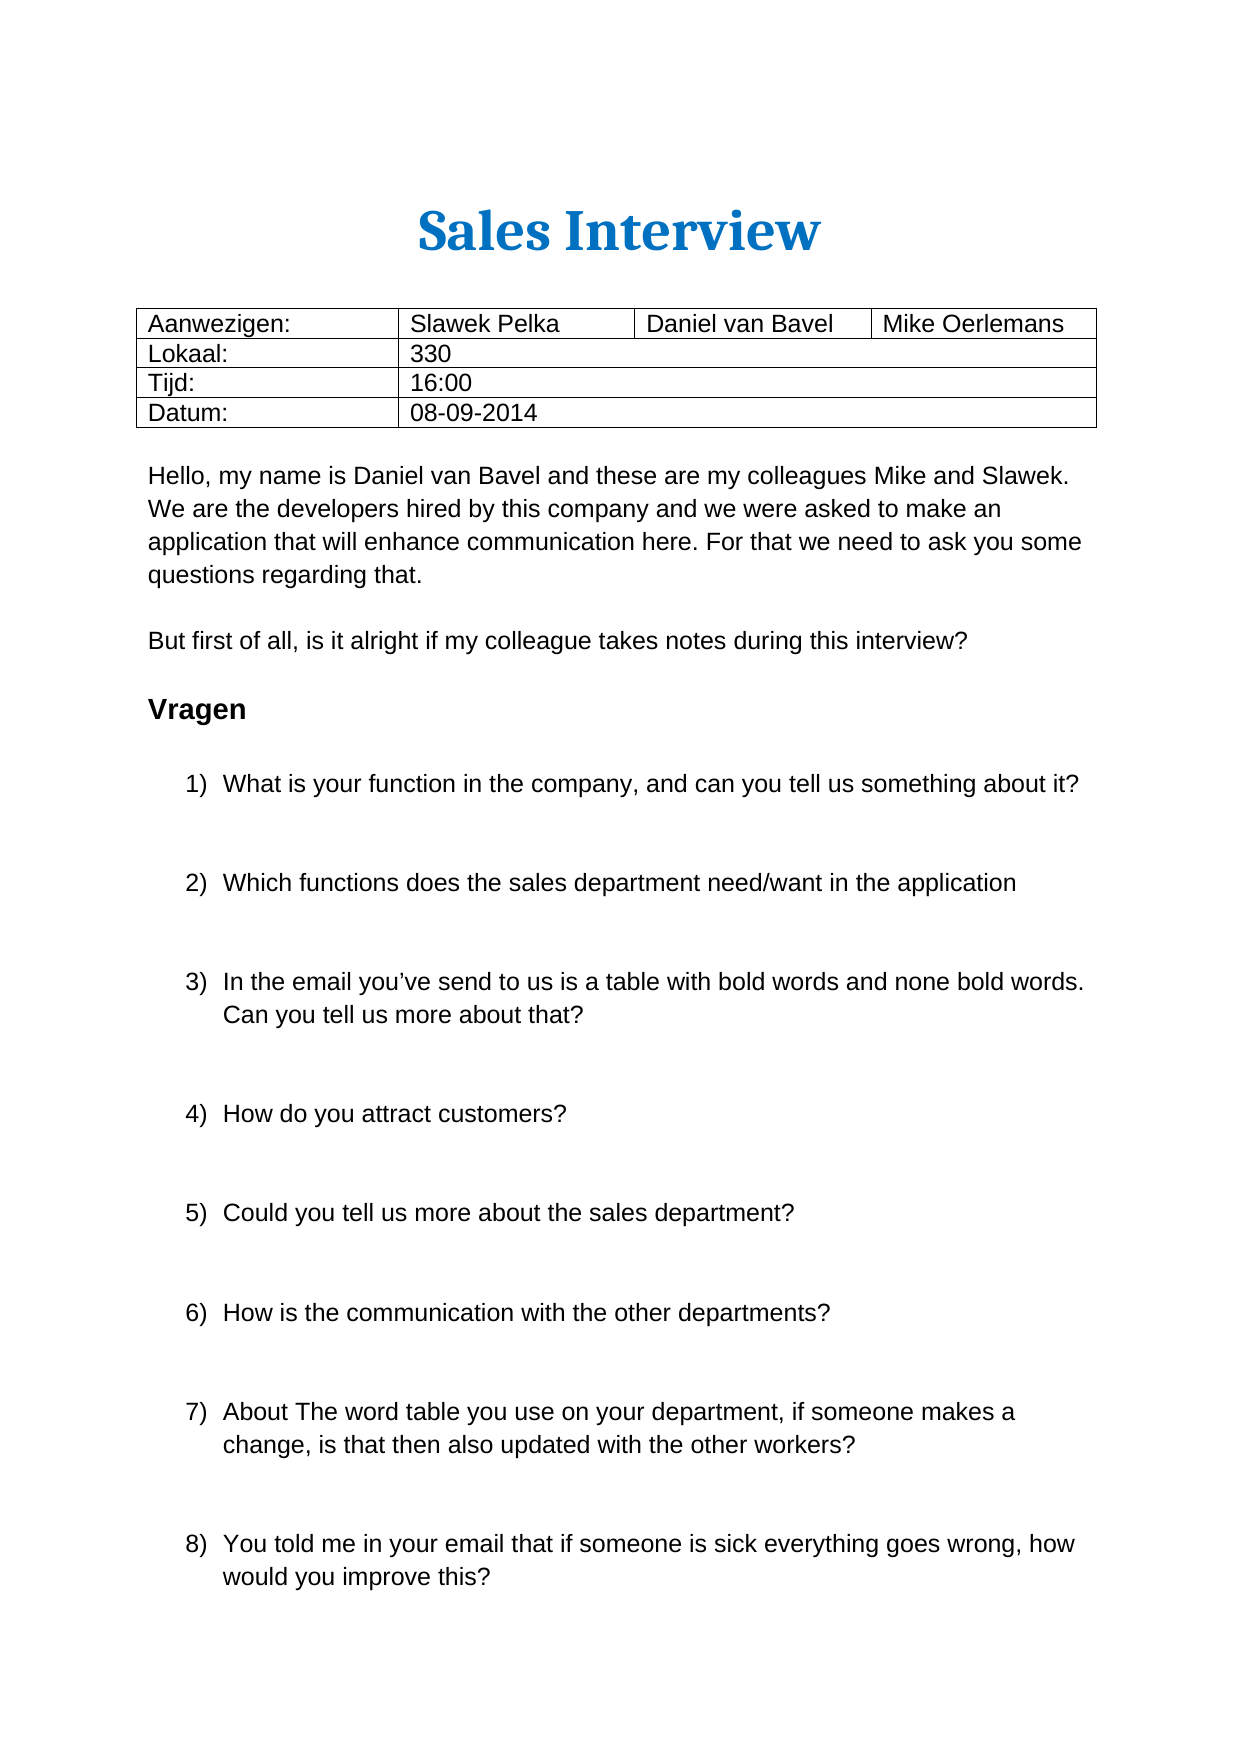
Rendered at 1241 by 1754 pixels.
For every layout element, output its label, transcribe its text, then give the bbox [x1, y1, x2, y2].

table_header Slawek Pelka [399, 309, 634, 337]
table_cell 330 [399, 339, 1096, 367]
text Hello, my name is Daniel van Bavel and these are my colleagues Mike and Slawek. [148, 461, 1093, 490]
list Which functions does the sales department need/want in the application [185, 868, 1093, 897]
table_header Daniel van Bavel [635, 309, 871, 337]
list In the email you’ve send to us is a table with bold words and none bold words. Can you tell us more about that? [185, 967, 1093, 1029]
list How do you attract customers? [185, 1099, 1093, 1128]
list About The word table you use on your department, if someone makes a change, is that then also updated with the other workers? [185, 1397, 1093, 1458]
table_cell Tijd: [137, 368, 398, 397]
subtitle Sales Interview [148, 198, 1093, 265]
list What is your function in the company, and can you tell us something about it? [185, 769, 1093, 798]
table_cell Lokaal: [137, 339, 398, 367]
list How is the communication with the other departments? [185, 1297, 1093, 1326]
table_header Mike Oerlemans [872, 309, 1096, 337]
list Could you tell us more about the sales department? [185, 1198, 1093, 1227]
table_cell 08-09-2014 [399, 398, 1096, 427]
table_cell Datum: [137, 398, 398, 427]
text Vragen [148, 692, 1093, 726]
table_cell 16:00 [399, 368, 1096, 397]
text We are the developers hired by this company and we were asked to make an application that will enhance communication here. For that we need to ask you some questions regarding that. [148, 494, 1093, 589]
list You told me in your email that if someone is sick everything goes wrong, how would you improve this? [185, 1529, 1093, 1590]
table_header Aanwezigen: [137, 309, 398, 337]
text But first of all, is it alright if my colleague takes notes during this interview? [148, 626, 1093, 655]
